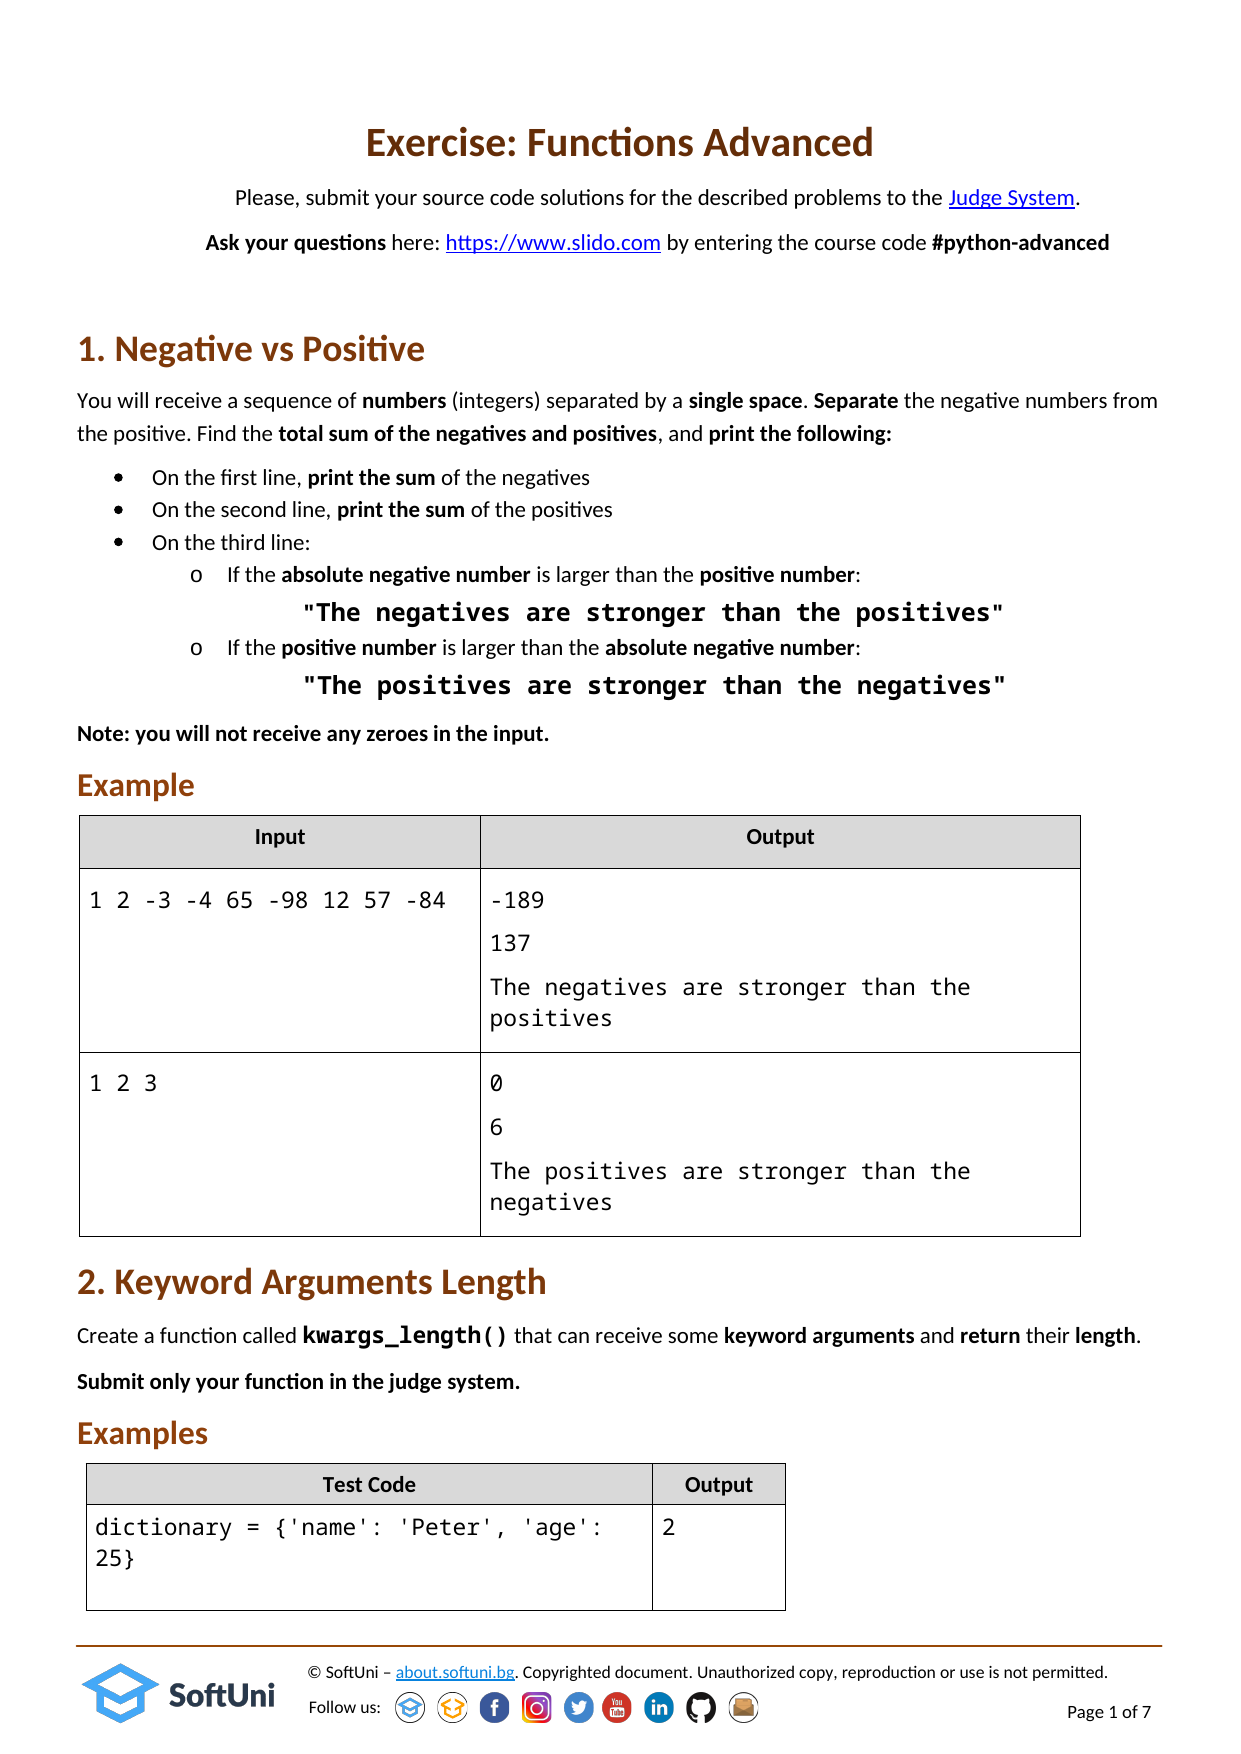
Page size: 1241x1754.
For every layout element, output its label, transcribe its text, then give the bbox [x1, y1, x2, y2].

picture [658, 1705, 667, 1714]
list Please, submit your source code solutions for the described problems to the Judge System. [152, 183, 1163, 211]
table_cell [87, 1505, 652, 1610]
subtitle Negative vs Positive [77, 325, 1163, 371]
list If the positive number is larger than the absolute negative number: "The positives are stronger than the negatives" [189, 633, 1163, 702]
subtitle Keyword Arguments Length [77, 1258, 1163, 1303]
text Ask your questions here: https://www.slido.com by entering the course code #python-advanced [152, 228, 1163, 256]
subtitle Exercise: Functions Advanced [77, 116, 1163, 167]
table_cell 0 6 The positives are stronger than the negatives [481, 1053, 1080, 1236]
list On the third line: [114, 528, 1163, 556]
text You will receive a sequence of numbers (integers) separated by a single space. Separate the negative numbers from the positive. Find the total sum of the negatives and positives, and print the following: [77, 386, 1163, 447]
picture [437, 1692, 468, 1723]
table_header Output [481, 816, 1080, 868]
table_header Test Code [87, 1464, 652, 1504]
picture [75, 1658, 281, 1729]
table_cell 1 2 -3 -4 65 -98 12 57 -84 [80, 869, 480, 1052]
text Submit only your function in the judge system. [77, 1367, 1163, 1395]
picture [644, 1714, 653, 1723]
picture [686, 1692, 716, 1723]
picture [522, 1692, 552, 1723]
table_cell -189 137 The negatives are stronger than the positives [481, 869, 1080, 1052]
list On the second line, print the sum of the positives [114, 496, 1163, 523]
picture [564, 1692, 594, 1723]
picture [479, 1692, 510, 1723]
picture [602, 1692, 632, 1723]
picture [644, 1692, 653, 1701]
table_cell 2 [653, 1505, 785, 1610]
text Create a function called kwargs_length() that can receive some keyword arguments and return their length. [77, 1319, 1163, 1350]
picture [395, 1692, 425, 1723]
picture [665, 1714, 674, 1723]
picture [665, 1692, 674, 1701]
text Note: you will not receive any zeroes in the input. [77, 719, 1163, 747]
list On the first line, print the sum of the negatives [114, 463, 1163, 491]
picture [728, 1692, 759, 1723]
subtitle Examples [77, 1412, 1163, 1453]
subtitle Example [77, 764, 1163, 805]
list If the absolute negative number is larger than the positive number: "The negatives are stronger than the positives" [189, 560, 1163, 628]
table_cell 1 2 3 [80, 1053, 480, 1236]
table_header Output [653, 1464, 785, 1504]
table_header Input [80, 816, 480, 868]
